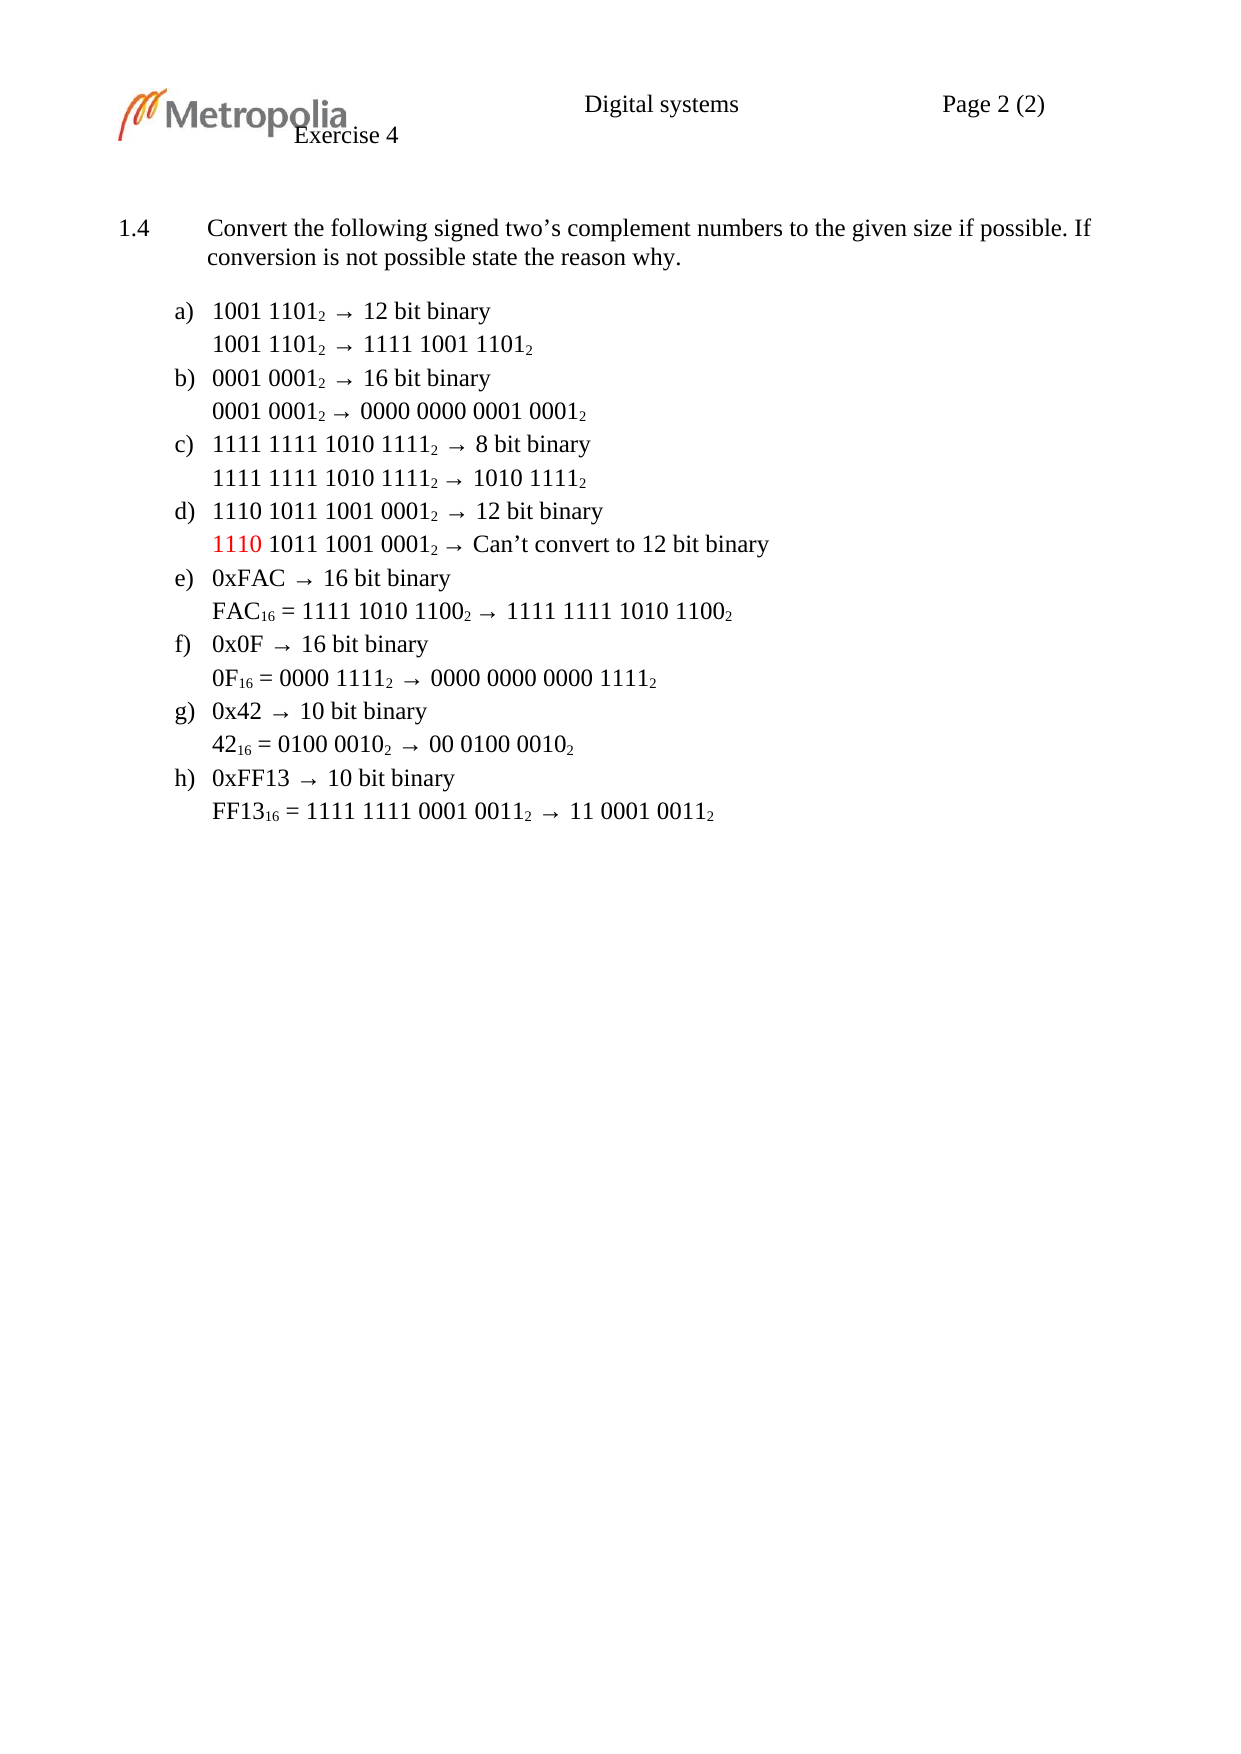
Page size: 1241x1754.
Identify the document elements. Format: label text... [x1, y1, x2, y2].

list 1111 1111 1010 11112 → 8 bit binary [174, 429, 1149, 458]
list 0xFF13 → 10 bit binary [174, 763, 1149, 791]
list Convert the following signed two’s complement numbers to the given size if possible. If conversion is not possible state the reason why. [118, 213, 1149, 271]
list 0xFAC → 16 bit binary [174, 563, 1149, 591]
picture [118, 88, 347, 141]
list 0001 00012 → 16 bit binary [174, 363, 1149, 391]
text 4216 = 0100 00102 → 00 0100 00102 [118, 729, 1149, 758]
list 1001 11012 → 12 bit binary [174, 296, 1149, 325]
text 1111 1111 1010 11112 → 1010 11112 [212, 463, 1149, 491]
text 0F16 = 0000 11112 → 0000 0000 0000 11112 [212, 663, 1149, 691]
text FF1316 = 1111 1111 0001 00112 → 11 0001 00112 [118, 796, 1149, 825]
text 1110 1011 1001 00012 → Can’t convert to 12 bit binary [212, 529, 1149, 558]
list 1110 1011 1001 00012 → 12 bit binary [174, 496, 1149, 525]
text FAC16 = 1111 1010 11002 → 1111 1111 1010 11002 [212, 596, 1149, 625]
list 0x42 → 10 bit binary [174, 696, 1149, 725]
list 0x0F → 16 bit binary [174, 629, 1149, 658]
text 1001 11012 → 1111 1001 11012 [212, 329, 1149, 358]
text 0001 00012 → 0000 0000 0001 00012 [212, 396, 1149, 425]
